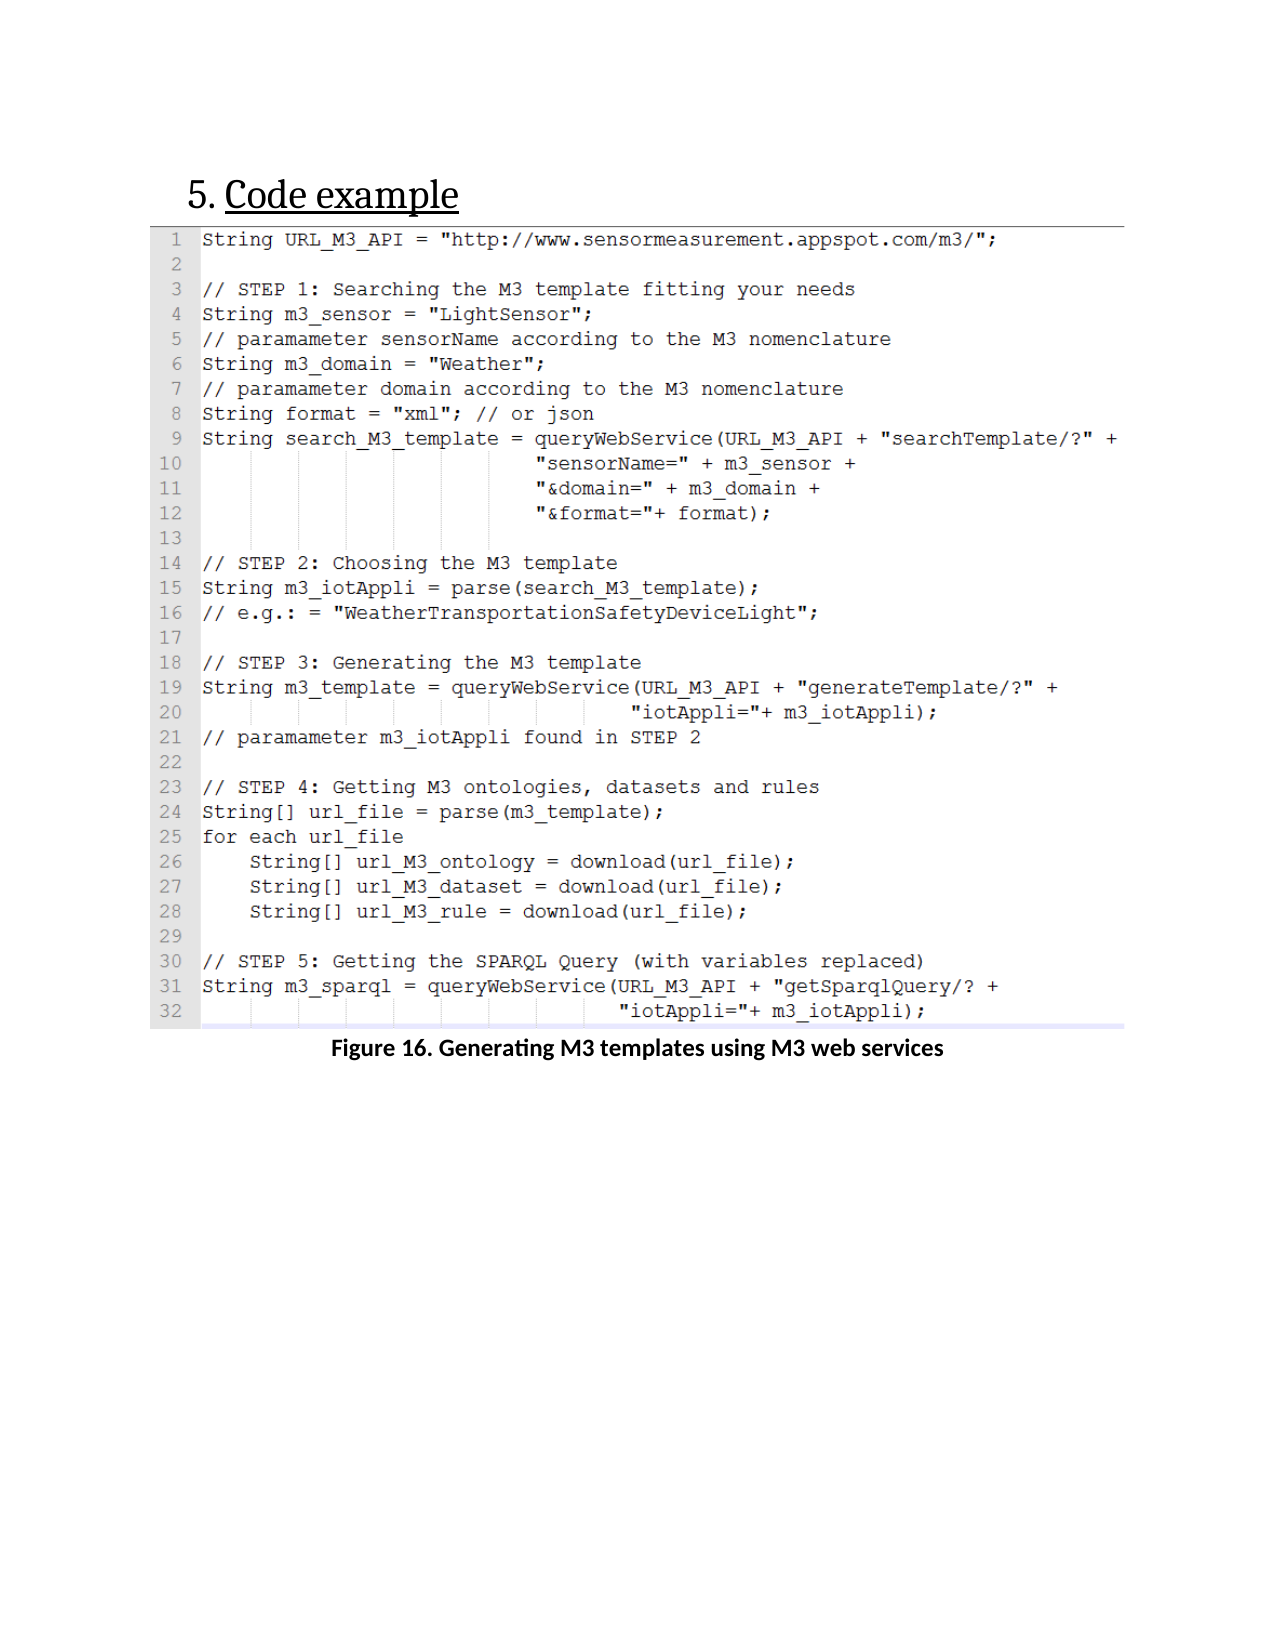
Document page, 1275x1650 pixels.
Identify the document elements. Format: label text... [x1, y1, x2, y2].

subtitle Code example [187, 171, 1125, 219]
text Figure . Generating M3 templates using M3 web services [150, 1033, 1125, 1063]
picture [150, 226, 1125, 1029]
